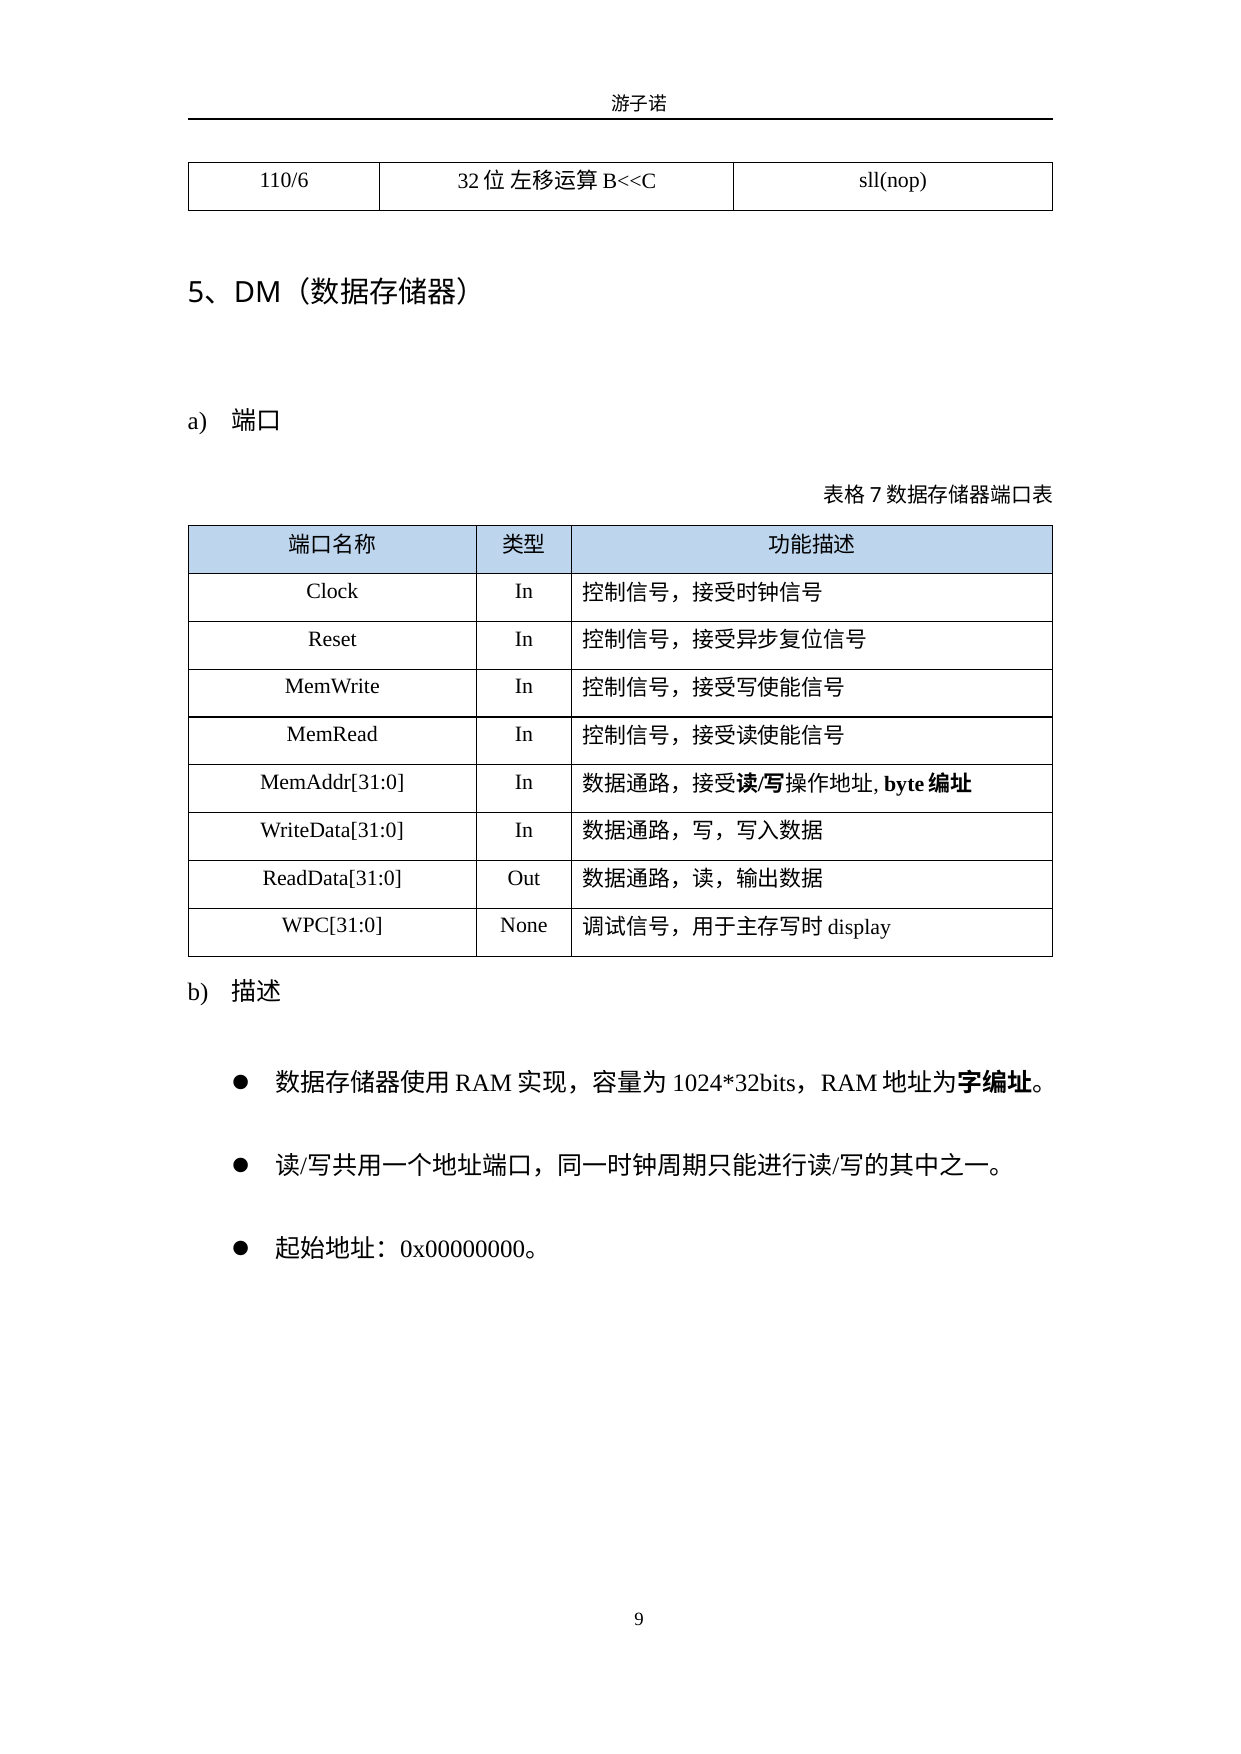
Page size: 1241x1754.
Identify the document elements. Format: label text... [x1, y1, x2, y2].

list 读/写共用一个地址端口，同一时钟周期只能进行读/写的其中之一。 [231, 1131, 1053, 1196]
table_cell 110/6 [189, 163, 379, 210]
subtitle 描述 [187, 957, 1053, 1022]
table_cell Out [477, 861, 571, 908]
table_cell MemAddr[31:0] [189, 765, 476, 812]
table_cell Reset [189, 622, 476, 669]
table_cell 控制信号，接受异步复位信号 [572, 622, 1052, 669]
table_cell In [477, 670, 571, 716]
table_cell 控制信号，接受读使能信号 [572, 718, 1052, 764]
list 数据存储器使用RAM实现，容量为1024*32bits，RAM地址为字编址。 [231, 1048, 1053, 1113]
table_header 功能描述 [572, 526, 1052, 573]
table_cell MemWrite [189, 670, 476, 716]
table_header 端口名称 [189, 526, 476, 573]
list 起始地址：0x00000000。 [231, 1214, 1053, 1279]
table_cell MemRead [189, 718, 476, 764]
table_cell 控制信号，接受写使能信号 [572, 670, 1052, 716]
table_cell In [477, 574, 571, 621]
table_cell 数据通路，写，写入数据 [572, 813, 1052, 860]
table_cell In [477, 718, 571, 764]
table_cell 控制信号，接受时钟信号 [572, 574, 1052, 621]
table_cell None [477, 909, 571, 956]
table_cell 调试信号，用于主存写时display [572, 909, 1052, 956]
table_cell In [477, 813, 571, 860]
table_cell 数据通路，接受读/写操作地址, byte编址 [572, 765, 1052, 812]
table_cell sll(nop) [734, 163, 1052, 210]
table_cell WPC[31:0] [189, 909, 476, 956]
table_header 类型 [477, 526, 571, 573]
table_cell 数据通路，读，输出数据 [572, 861, 1052, 908]
table_cell WriteData[31:0] [189, 813, 476, 860]
table_cell 32位 左移运算B<<C [380, 163, 733, 210]
subtitle 端口 [187, 386, 1053, 451]
table_cell In [477, 622, 571, 669]
table_cell In [477, 765, 571, 812]
text 表格 7 数据存储器端口表 [187, 478, 1053, 510]
subtitle DM（数据存储器） [187, 258, 1053, 323]
table_cell Clock [189, 574, 476, 621]
table_cell ReadData[31:0] [189, 861, 476, 908]
